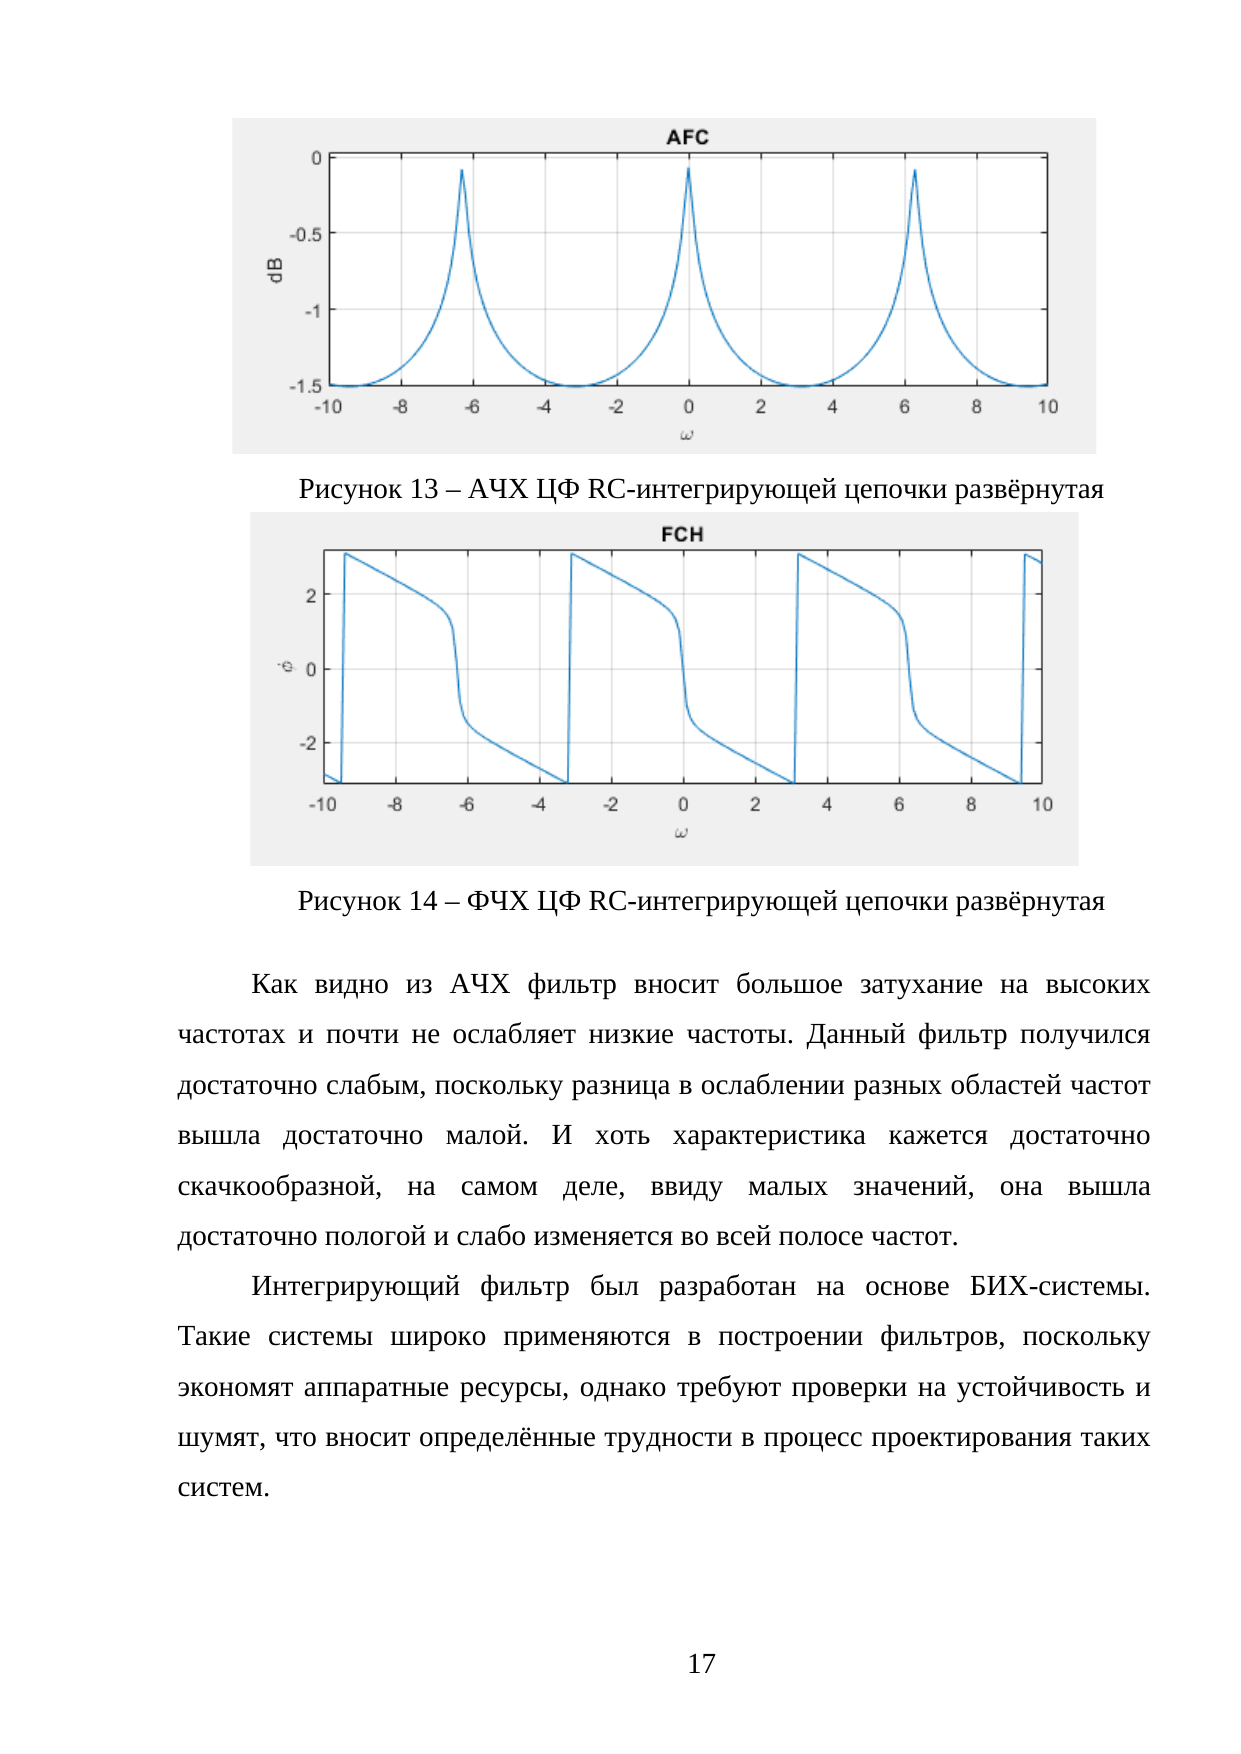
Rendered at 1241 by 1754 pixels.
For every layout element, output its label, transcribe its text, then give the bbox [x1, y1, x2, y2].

text Как видно из АЧХ фильтр вносит большое затухание на высоких частотах и почти не ослабляет низкие частоты. Данный фильтр получился достаточно слабым, поскольку разница в ослаблении разных областей частот вышла достаточно малой. И хоть характеристика кажется достаточно скачкообразной, на самом деле, ввиду малых значений, она вышла достаточно пологой и слабо изменяется во всей полосе частот. [177, 966, 1152, 1251]
text Интегрирующий фильтр был разработан на основе БИХ-системы. Такие системы широко применяются в построении фильтров, поскольку экономят аппаратные ресурсы, однако требуют проверки на устойчивость и шумят, что вносит определённые трудности в процесс проектирования таких систем. [177, 1268, 1152, 1503]
picture [232, 118, 1097, 454]
picture [250, 512, 1079, 866]
